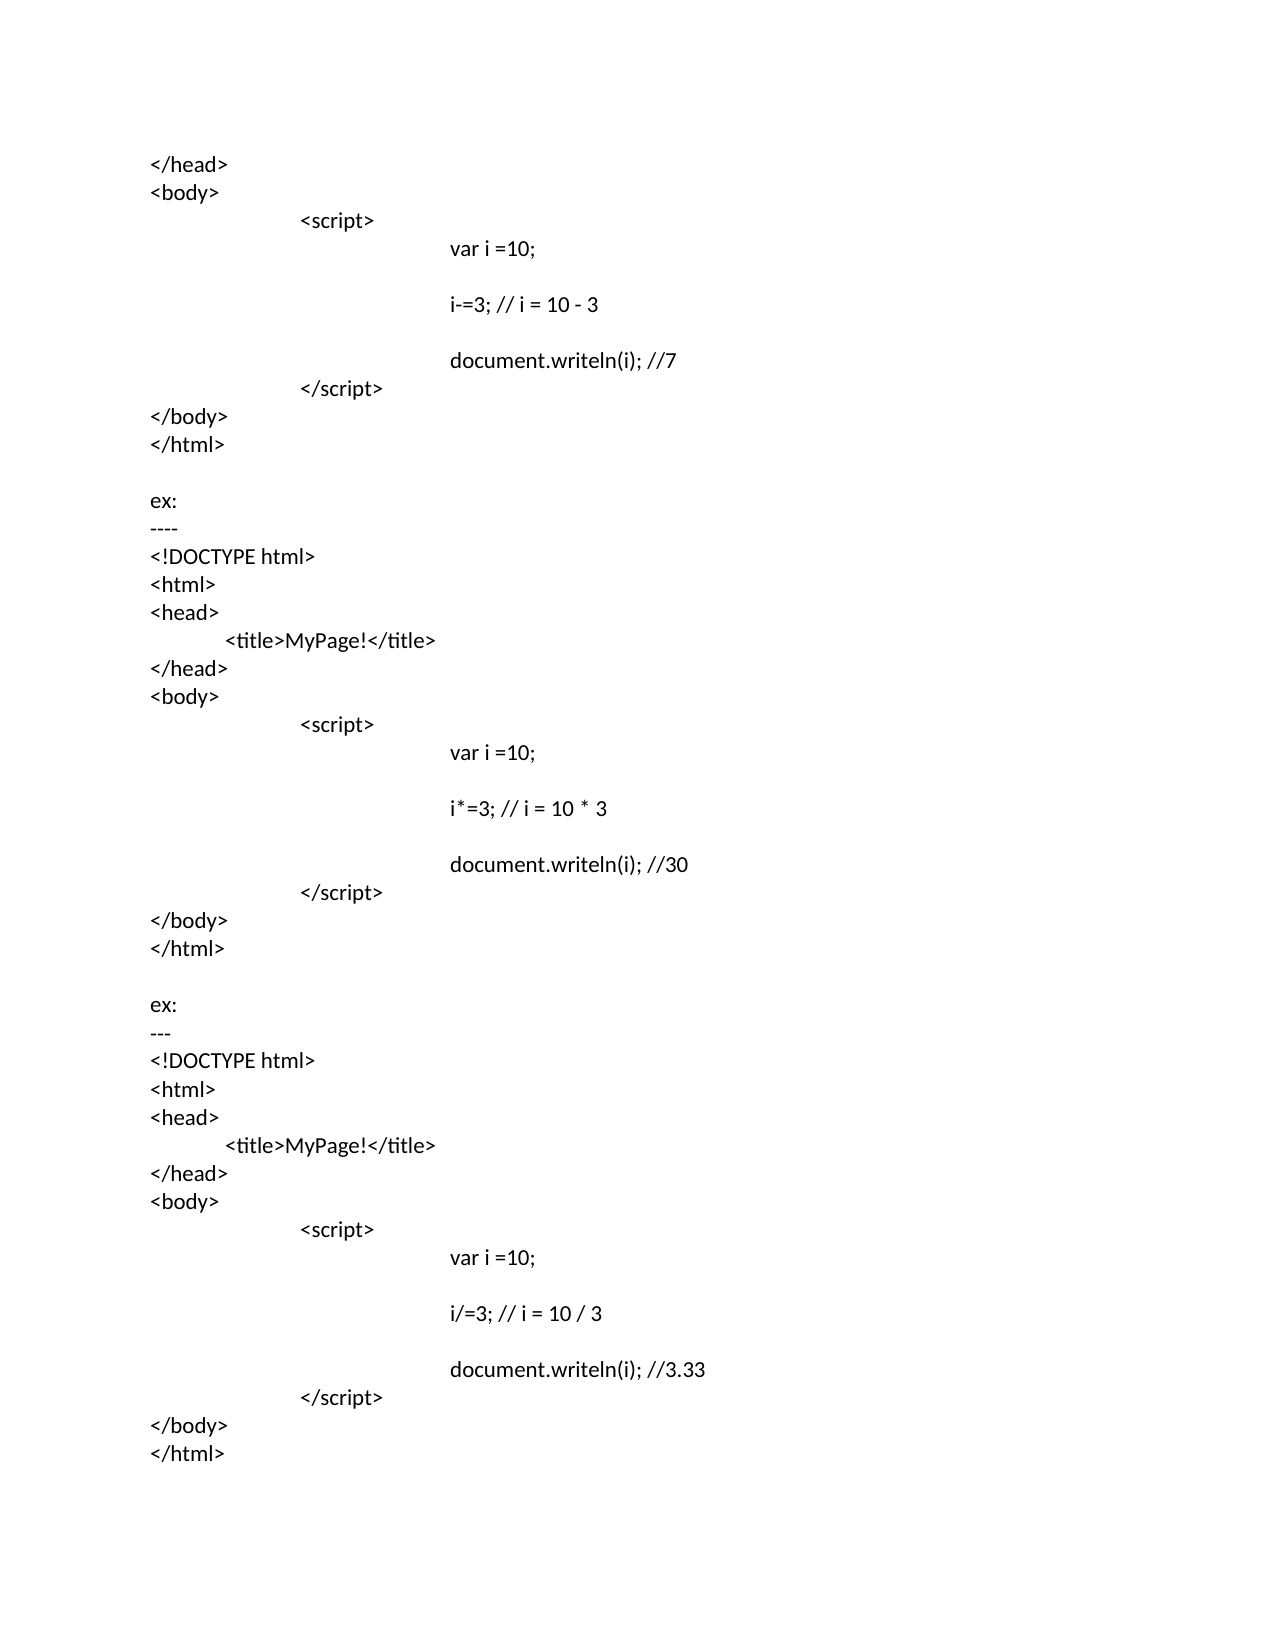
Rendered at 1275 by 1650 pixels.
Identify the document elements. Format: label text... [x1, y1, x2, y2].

text <html> [150, 1075, 1125, 1103]
text <body> [150, 178, 1125, 206]
text </body> [150, 907, 1125, 934]
text document.writeln(i); //30 [150, 851, 1125, 878]
text <html> [150, 570, 1125, 598]
text </head> [150, 654, 1125, 682]
text <!DOCTYPE html> [150, 542, 1125, 570]
text document.writeln(i); //3.33 [150, 1355, 1125, 1383]
text </script> [150, 878, 1125, 907]
text <body> [150, 682, 1125, 710]
text var i =10; [150, 234, 1125, 262]
text </head> [150, 150, 1125, 178]
text </body> [150, 402, 1125, 430]
text <title>MyPage!</title> [150, 626, 1125, 654]
text i-=3; // i = 10 - 3 [150, 290, 1125, 318]
text i/=3; // i = 10 / 3 [150, 1299, 1125, 1327]
text ex: [150, 991, 1125, 1019]
text <title>MyPage!</title> [150, 1131, 1125, 1159]
text </head> [150, 1159, 1125, 1187]
text <script> [150, 710, 1125, 738]
text </html> [150, 1439, 1125, 1467]
text document.writeln(i); //7 [150, 346, 1125, 374]
text </script> [150, 374, 1125, 402]
text <!DOCTYPE html> [150, 1047, 1125, 1075]
text </script> [150, 1383, 1125, 1411]
text ---- [150, 514, 1125, 542]
text </html> [150, 430, 1125, 458]
text ex: [150, 486, 1125, 514]
text <script> [150, 206, 1125, 234]
text i*=3; // i = 10 * 3 [150, 794, 1125, 822]
text <body> [150, 1187, 1125, 1215]
text var i =10; [150, 1243, 1125, 1271]
text </body> [150, 1411, 1125, 1439]
text </html> [150, 934, 1125, 963]
text <head> [150, 1103, 1125, 1131]
text var i =10; [150, 738, 1125, 766]
text <head> [150, 598, 1125, 626]
text --- [150, 1019, 1125, 1047]
text <script> [150, 1215, 1125, 1243]
